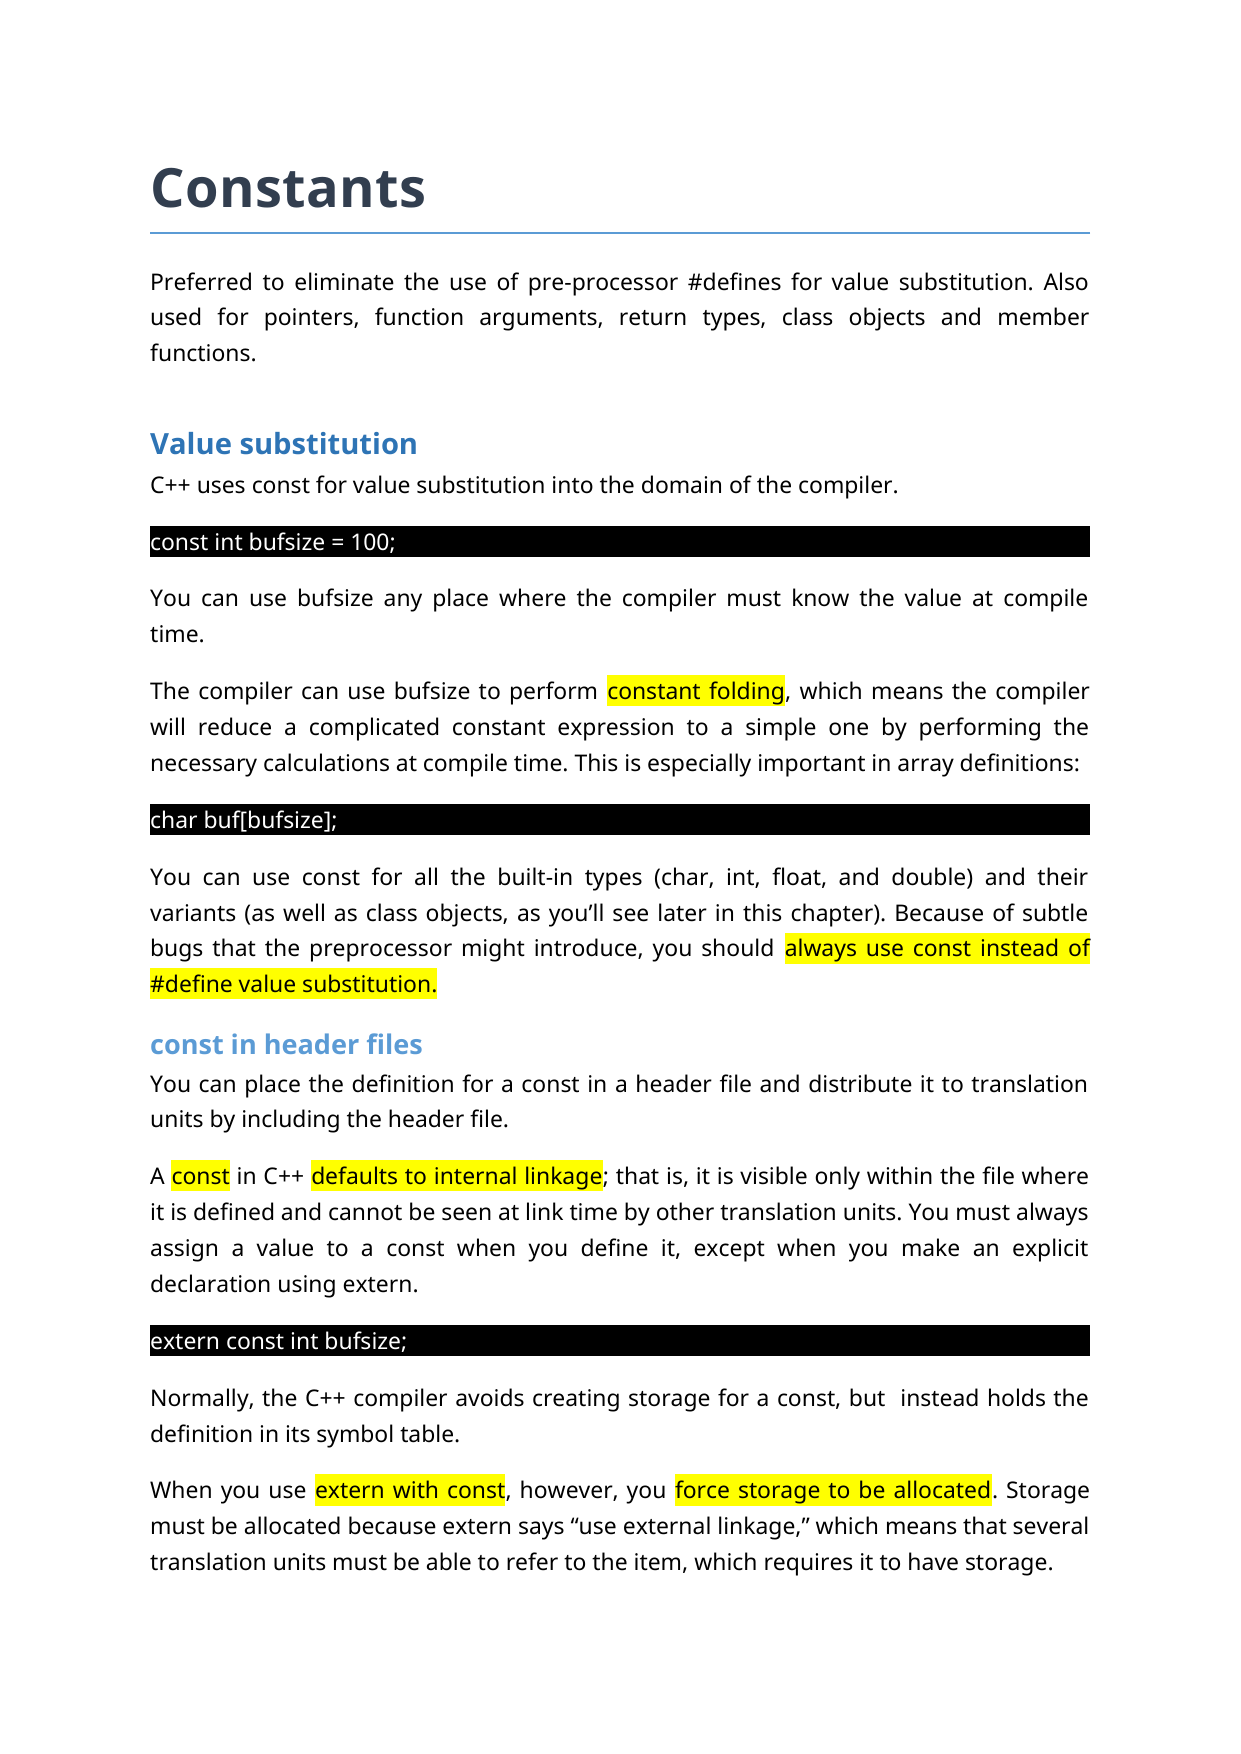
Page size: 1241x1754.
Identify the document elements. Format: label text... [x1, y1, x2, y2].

text When you use extern with const, however, you force storage to be allocated. Storage must be allocated because extern says “use external linkage,” which means that several translation units must be able to refer to the item, which requires it to have storage. [150, 1474, 1090, 1577]
subtitle const in header files [150, 1025, 1090, 1062]
text You can use const for all the built-in types (char, int, float, and double) and their variants (as well as class objects, as you’ll see later in this chapter). Because of subtle bugs that the preprocessor might introduce, you should always use const instead of #define value substitution. [150, 861, 1090, 999]
text You can place the definition for a const in a header file and distribute it to translation units by including the header file. [150, 1067, 1090, 1135]
title Constants [150, 150, 1090, 232]
subtitle Value substitution [150, 423, 1090, 463]
text C++ uses const for value substitution into the domain of the compiler. [150, 469, 1090, 500]
text A const in C++ defaults to internal linkage; that is, it is visible only within the file where it is defined and cannot be seen at link time by other translation units. You must always assign a value to a const when you define it, except when you make an explicit declaration using extern. [150, 1160, 1090, 1299]
text The compiler can use bufsize to perform constant folding, which means the compiler will reduce a complicated constant expression to a simple one by performing the necessary calculations at compile time. This is especially important in array definitions: [150, 675, 1090, 778]
text extern const int bufsize; [150, 1325, 1090, 1356]
text You can use bufsize any place where the compiler must know the value at compile time. [150, 582, 1090, 649]
text char buf[bufsize]; [150, 804, 1090, 835]
text const int bufsize = 100; [150, 526, 1090, 557]
text Preferred to eliminate the use of pre-processor #defines for value substitution. Also used for pointers, function arguments, return types, class objects and member functions. [150, 265, 1090, 368]
text Normally, the C++ compiler avoids creating storage for a const, but instead holds the definition in its symbol table. [150, 1382, 1090, 1449]
